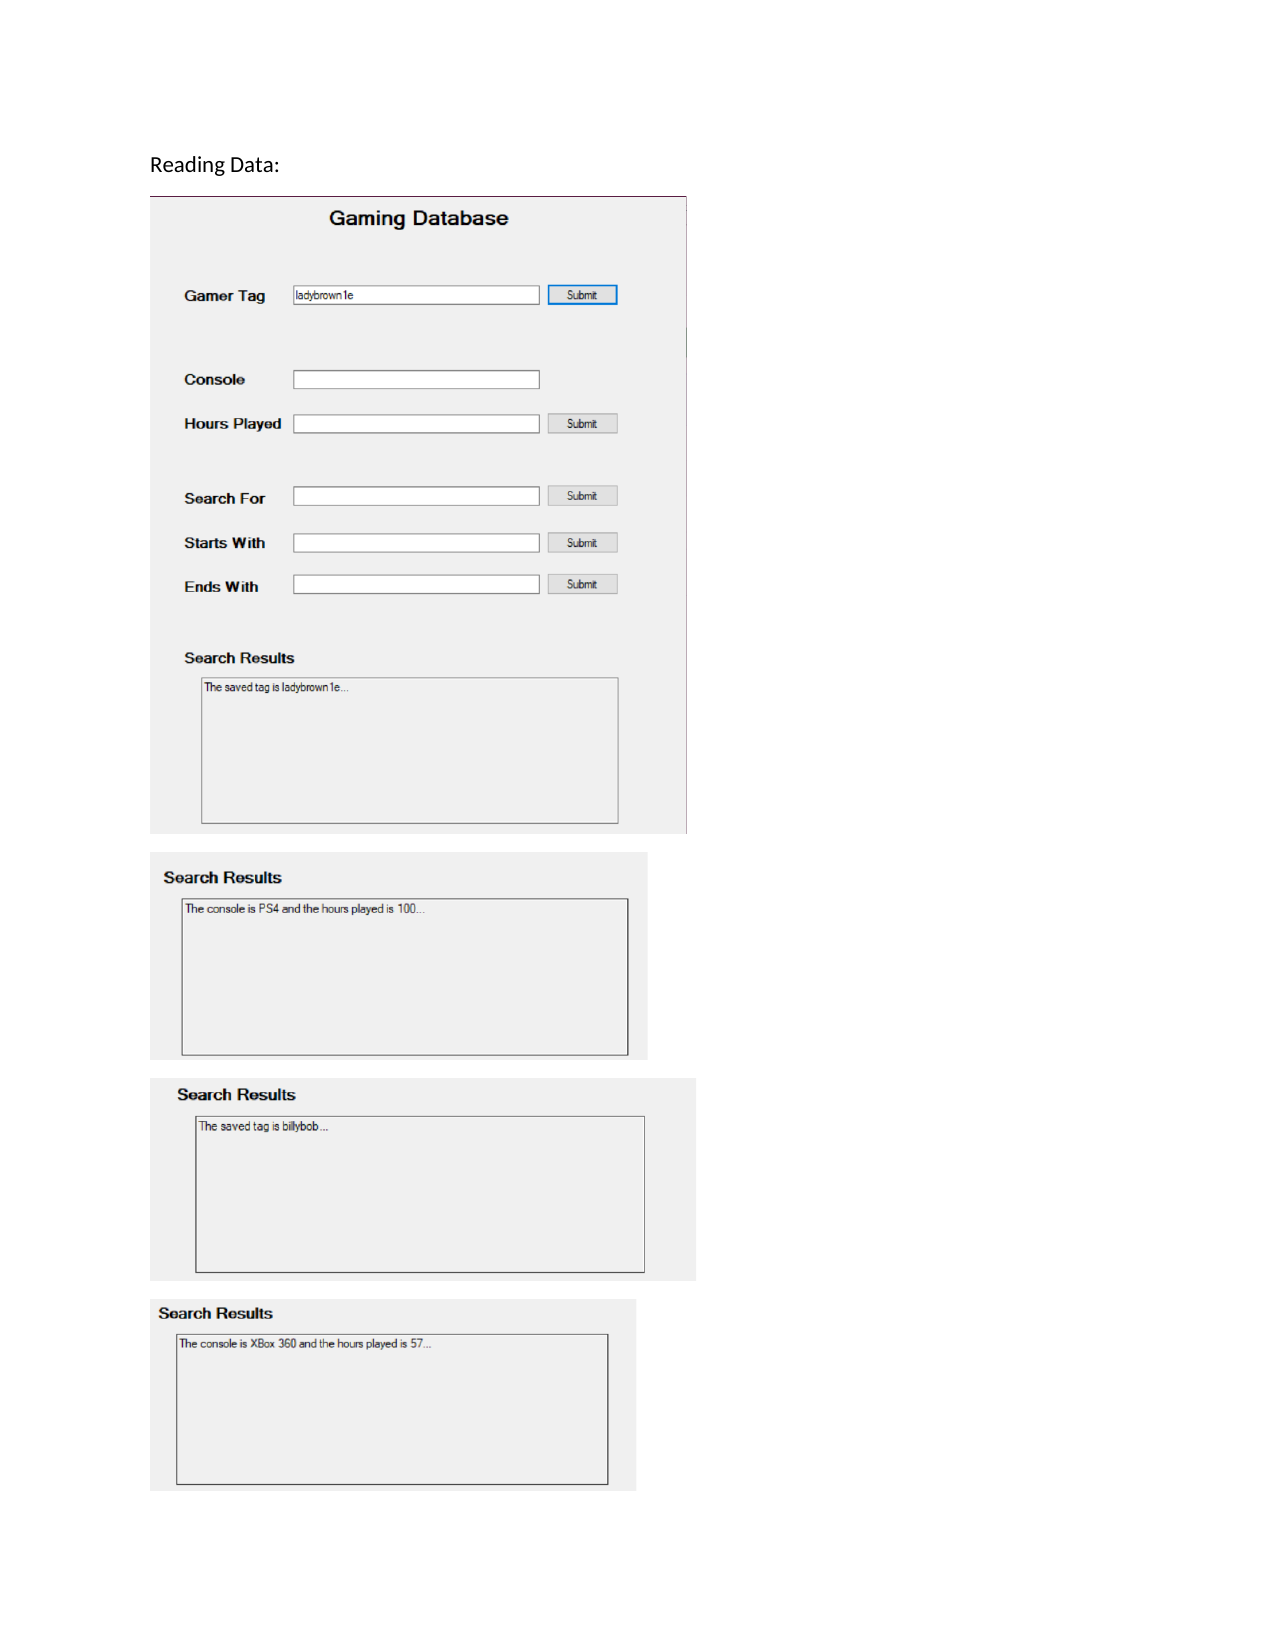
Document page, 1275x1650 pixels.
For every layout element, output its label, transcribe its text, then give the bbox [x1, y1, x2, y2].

text Reading Data: [150, 150, 1125, 178]
picture [150, 196, 687, 834]
picture [150, 1299, 637, 1491]
picture [150, 852, 648, 1060]
picture [150, 1078, 697, 1281]
